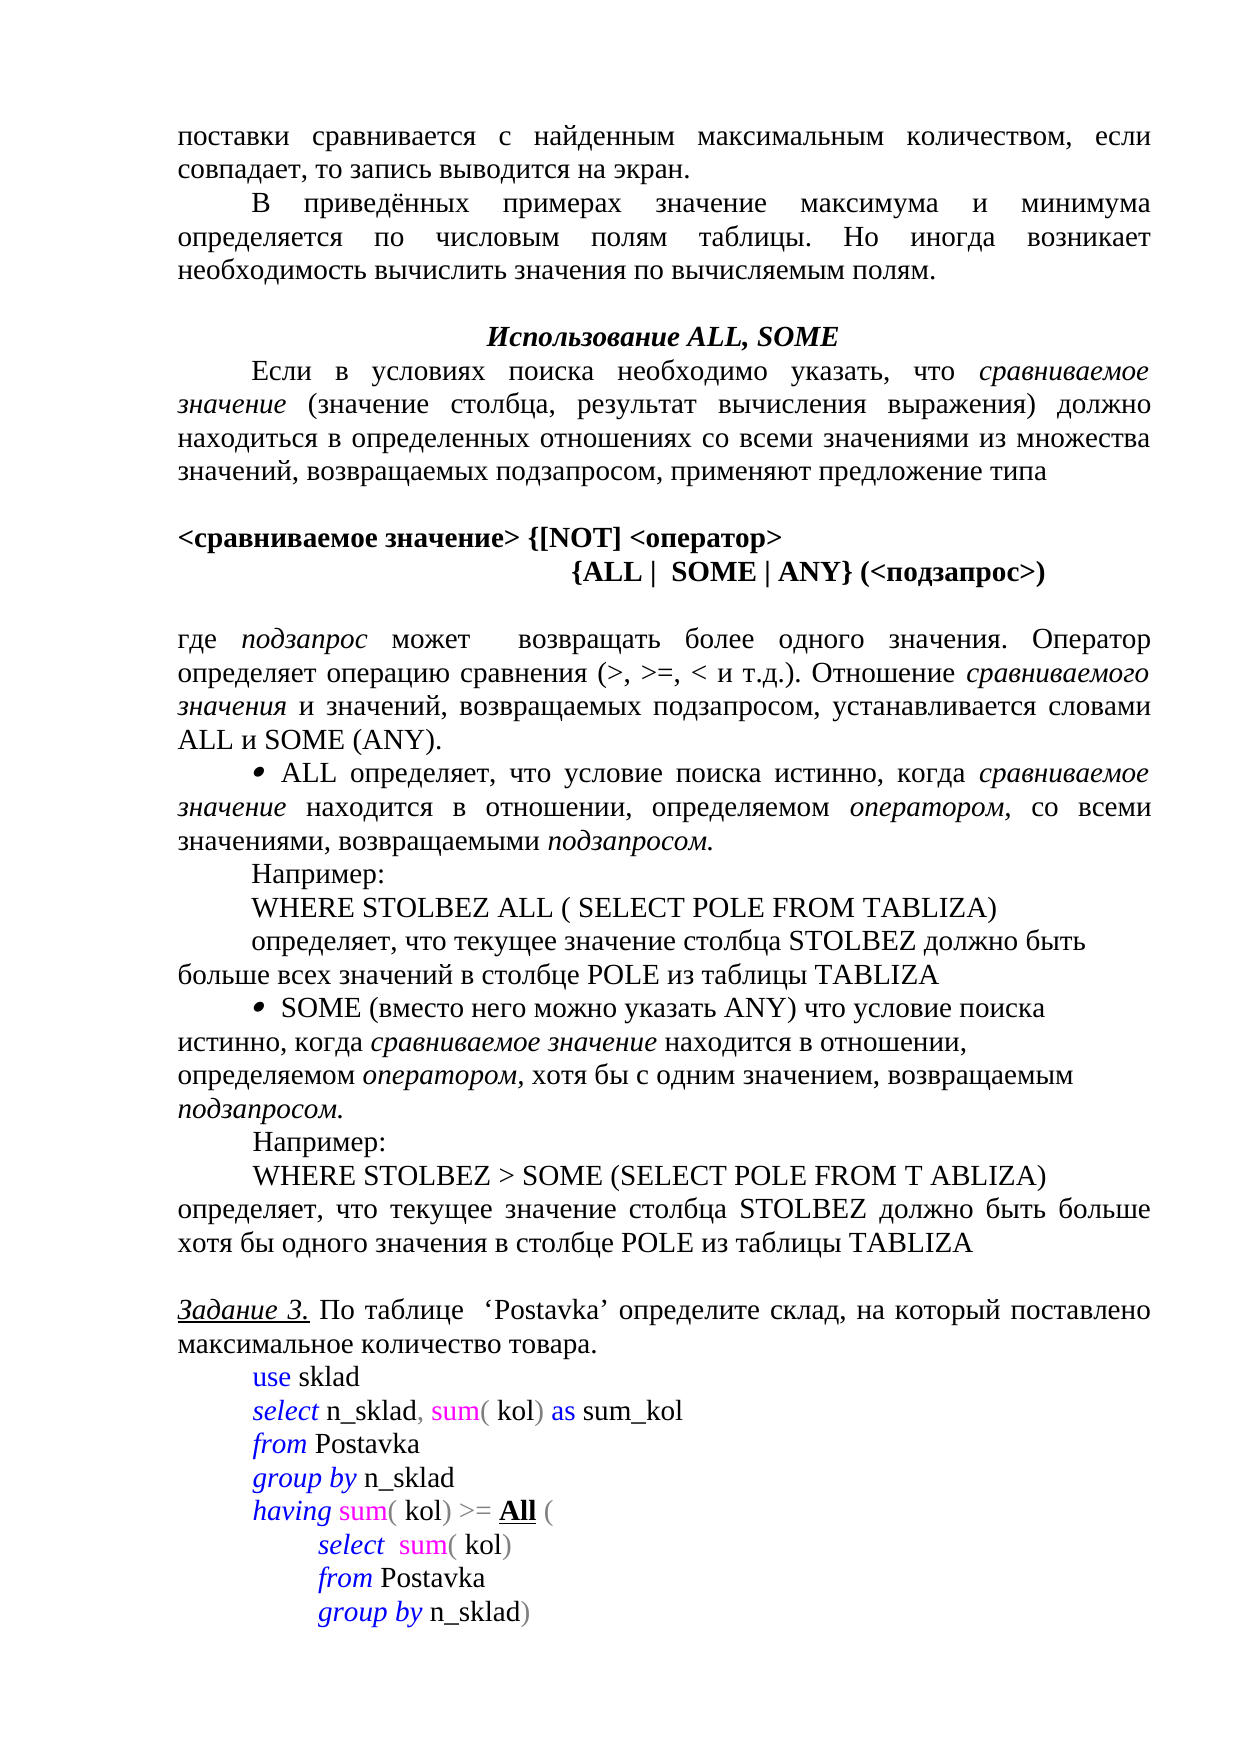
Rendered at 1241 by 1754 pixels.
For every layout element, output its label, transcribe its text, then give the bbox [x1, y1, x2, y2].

text где подзапрос может возвращать более одного значения. Оператор определяет операцию сравнения (>, >=, < и т.д.). Отношение сравниваемого значения и значений, возвращаемых подзапросом, устанавливается словами ALL и SOME (ANY). [177, 621, 1152, 755]
text from Postavka [252, 1426, 1152, 1460]
text Задание 3. По таблице ‘Postavka’ определите склад, на который поставлено максимальное количество товара. [177, 1292, 1152, 1359]
list ALL определяет, что условие поиска истинно, когда сравниваемое значение находится в отношении, определяемом оператором, со всеми значениями, возвращаемыми подзапросом. [177, 755, 1152, 856]
text group by n_sklad) [252, 1594, 1152, 1628]
text group by n_sklad [252, 1460, 1152, 1493]
text Использование ALL, SOME [177, 319, 1152, 353]
text use sklad [252, 1359, 1152, 1393]
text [177, 118, 1152, 185]
text Например: [177, 856, 1152, 890]
text select n_sklad, sum( kol) as sum_kol [252, 1393, 1152, 1426]
text WHERE STOLBEZ ALL ( SELECT POLE FROM ТABLIZA) [177, 890, 1152, 923]
text WHERE STOLBEZ > SOME (SELECT POLE FROM Т ABLIZA) [252, 1158, 1152, 1192]
text Если в условиях поиска необходимо указать, что сравниваемое значение (значение столбца, результат вычисления выражения) должно находиться в определенных отношениях со всеми значениями из множества значений, возвращаемых подзапросом, применяют предложение типа [177, 353, 1152, 487]
text having sum( kol) >= All ( [252, 1493, 1152, 1527]
text Например: [252, 1124, 1152, 1158]
text select sum( kol) [252, 1527, 1152, 1561]
text {ALL | SOME | ANY} (<подзапрос>) [177, 554, 1152, 588]
text определяет, что текущее значение столбца STOLBEZ должно быть больше хотя бы одного значения в столбце POLE из таблицы ТABLIZA [177, 1192, 1152, 1259]
text <сравниваемое значение> {[NOT] <оператор> [177, 521, 1152, 554]
text В приведённых примерах значение максимума и минимума определяется по числовым полям таблицы. Но иногда возникает необходимость вычислить значения по вычисляемым полям. [177, 185, 1152, 286]
list SOME (вместо него можно указать ANY) что условие поиска истинно, когда сравниваемое значение находится в отношении, определяемом оператором, хотя бы с одним значением, возвращаемым подзапросом. [177, 990, 1152, 1124]
text определяет, что текущее значение столбца STOLBEZ должно быть больше всех значений в столбце POLE из таблицы ТABLIZA [177, 923, 1152, 990]
text from Postavka [252, 1561, 1152, 1594]
